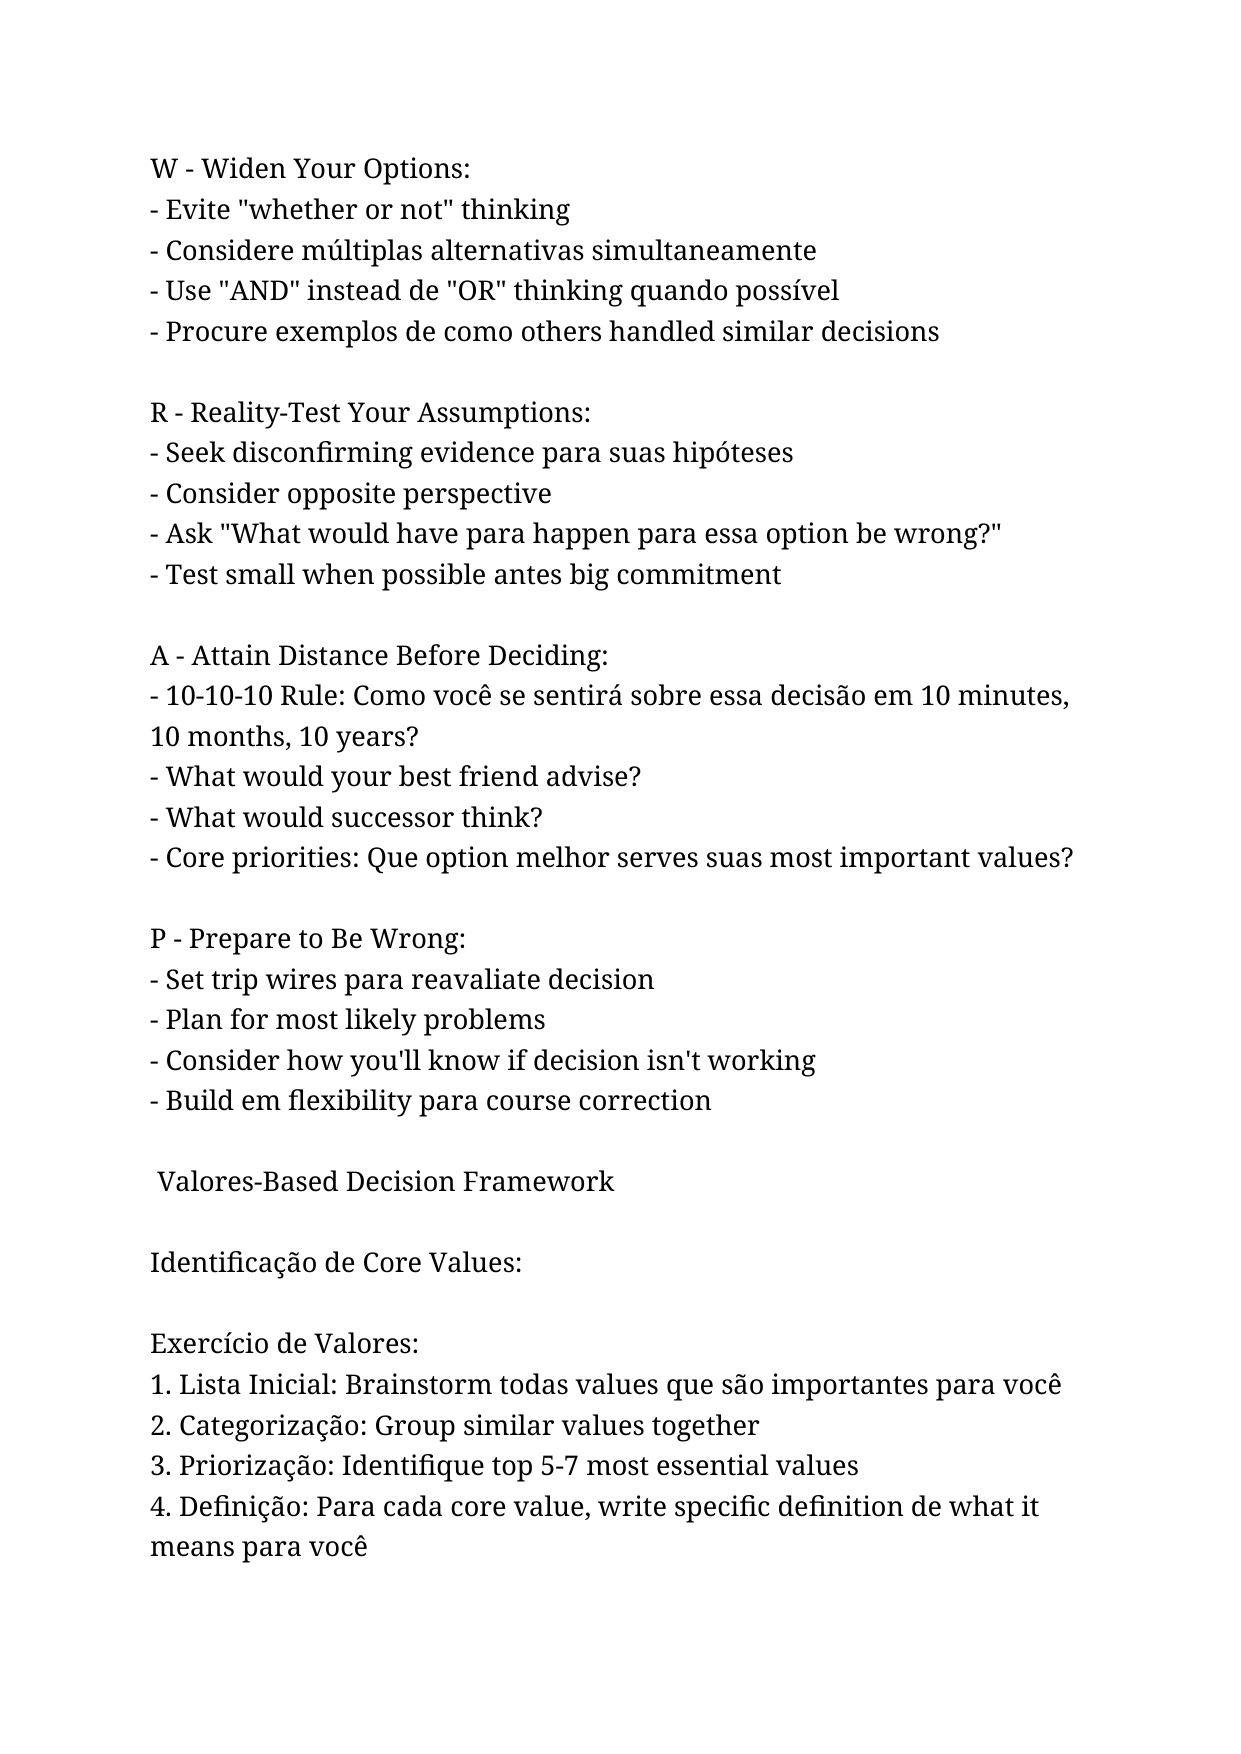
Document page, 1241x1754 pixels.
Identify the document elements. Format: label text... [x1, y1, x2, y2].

text Exercício de Valores: [150, 1325, 1090, 1362]
text - Consider how you'll know if decision isn't working [150, 1041, 1090, 1078]
text - What would your best friend advise? [150, 758, 1090, 794]
text 3. Priorização: Identifique top 5-7 most essential values [150, 1447, 1090, 1483]
text - Build em flexibility para course correction [150, 1082, 1090, 1119]
text P - Prepare to Be Wrong: [150, 920, 1090, 957]
text - Considere múltiplas alternativas simultaneamente [150, 231, 1090, 268]
text 4. Definição: Para cada core value, write specific definition de what it means para você [150, 1487, 1090, 1564]
text - Consider opposite perspective [150, 474, 1090, 511]
text - Set trip wires para reavaliate decision [150, 960, 1090, 997]
text - Procure exemplos de como others handled similar decisions [150, 312, 1090, 349]
text - Use "AND" instead de "OR" thinking quando possível [150, 271, 1090, 308]
text - Seek disconfirming evidence para suas hipóteses [150, 433, 1090, 470]
text - 10-10-10 Rule: Como você se sentirá sobre essa decisão em 10 minutes, 10 months, 10 years? [150, 677, 1090, 754]
text R - Reality-Test Your Assumptions: [150, 393, 1090, 430]
text A - Attain Distance Before Deciding: [150, 636, 1090, 673]
text Valores-Based Decision Framework [150, 1163, 1090, 1200]
text - Ask "What would have para happen para essa option be wrong?" [150, 514, 1090, 551]
text Identificação de Core Values: [150, 1244, 1090, 1281]
text - Evite "whether or not" thinking [150, 190, 1090, 227]
text - Core priorities: Que option melhor serves suas most important values? [150, 839, 1090, 876]
text 1. Lista Inicial: Brainstorm todas values que são importantes para você [150, 1366, 1090, 1402]
text - Plan for most likely problems [150, 1001, 1090, 1038]
text - Test small when possible antes big commitment [150, 555, 1090, 592]
text 2. Categorização: Group similar values together [150, 1406, 1090, 1443]
text W - Widen Your Options: [150, 150, 1090, 187]
text - What would successor think? [150, 798, 1090, 835]
